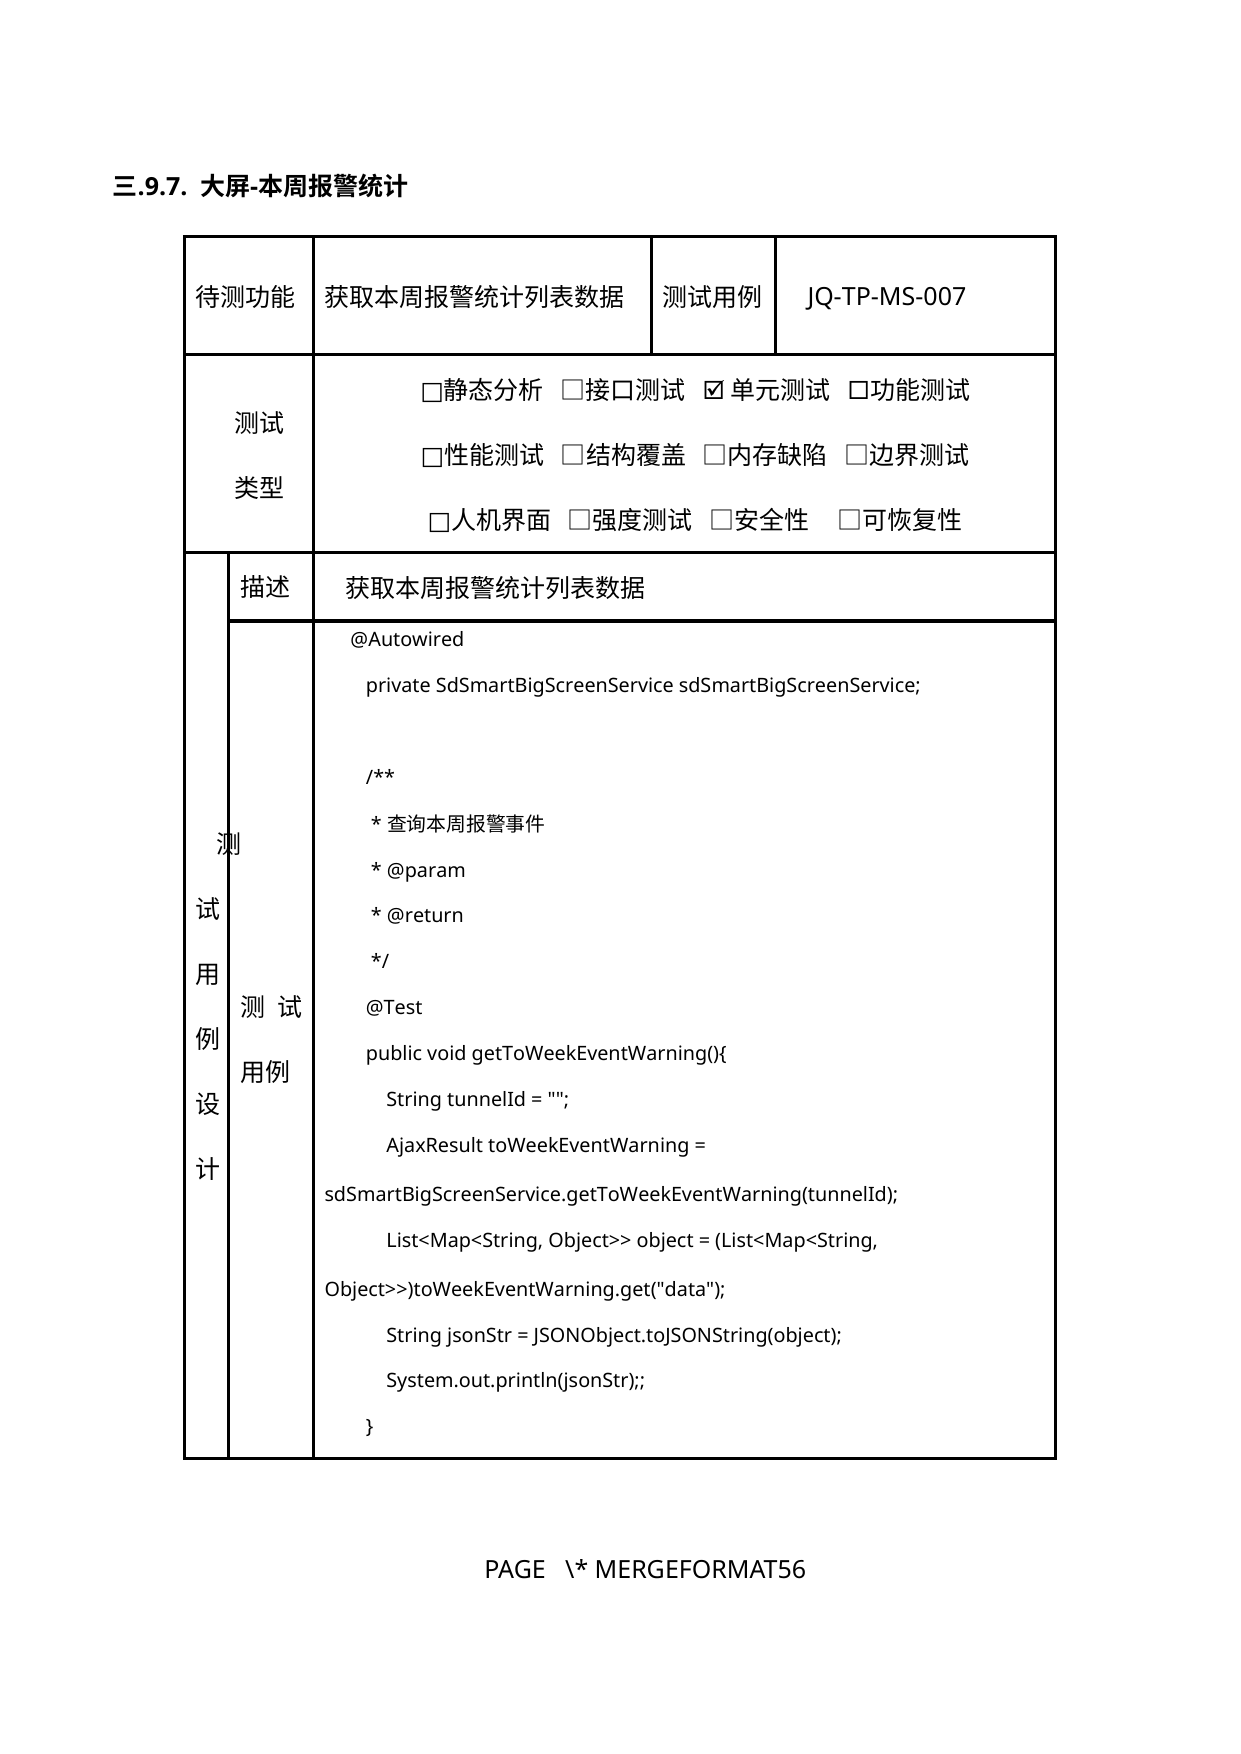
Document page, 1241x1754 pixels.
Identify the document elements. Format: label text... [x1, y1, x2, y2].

table_cell □静态分析 □接口测试 单元测试 功能测试 □性能测试 □结构覆盖 □内存缺陷 □边界测试 □人机界面 □强度测试 □安全性 □可恢复性 [315, 356, 1054, 551]
table_cell @Autowired private SdSmartBigScreenService sdSmartBigScreenService; /** * 查询本周报警事件 * @param * @return */ @Test public void getToWeekEventWarning(){ String tunnelId = ""; AjaxResult toWeekEventWarning = sdSmartBigScreenService.getToWeekEventWarning(tunnelId); List<Map<String, Object>> object = (List<Map<String, Object>>)toWeekEventWarning.get("data"); String jsonStr = JSONObject.toJSONString(object); System.out.println(jsonStr);; } [315, 623, 1054, 1457]
table_header 测试用例 [653, 238, 774, 353]
table_cell 描述 [230, 554, 312, 619]
table_header 获取本周报警统计列表数据 [315, 238, 650, 353]
subtitle 大屏-本周报警统计 [112, 152, 1128, 217]
table_cell 测试用例设计 [186, 554, 227, 1457]
table_header 待测功能 [186, 238, 312, 353]
table_cell 获取本周报警统计列表数据 [315, 554, 1054, 619]
table_cell 测试用例 [230, 623, 312, 1457]
table_cell 测试 类型 [186, 356, 312, 551]
table_header JQ-TP-MS-007 [777, 238, 1054, 353]
